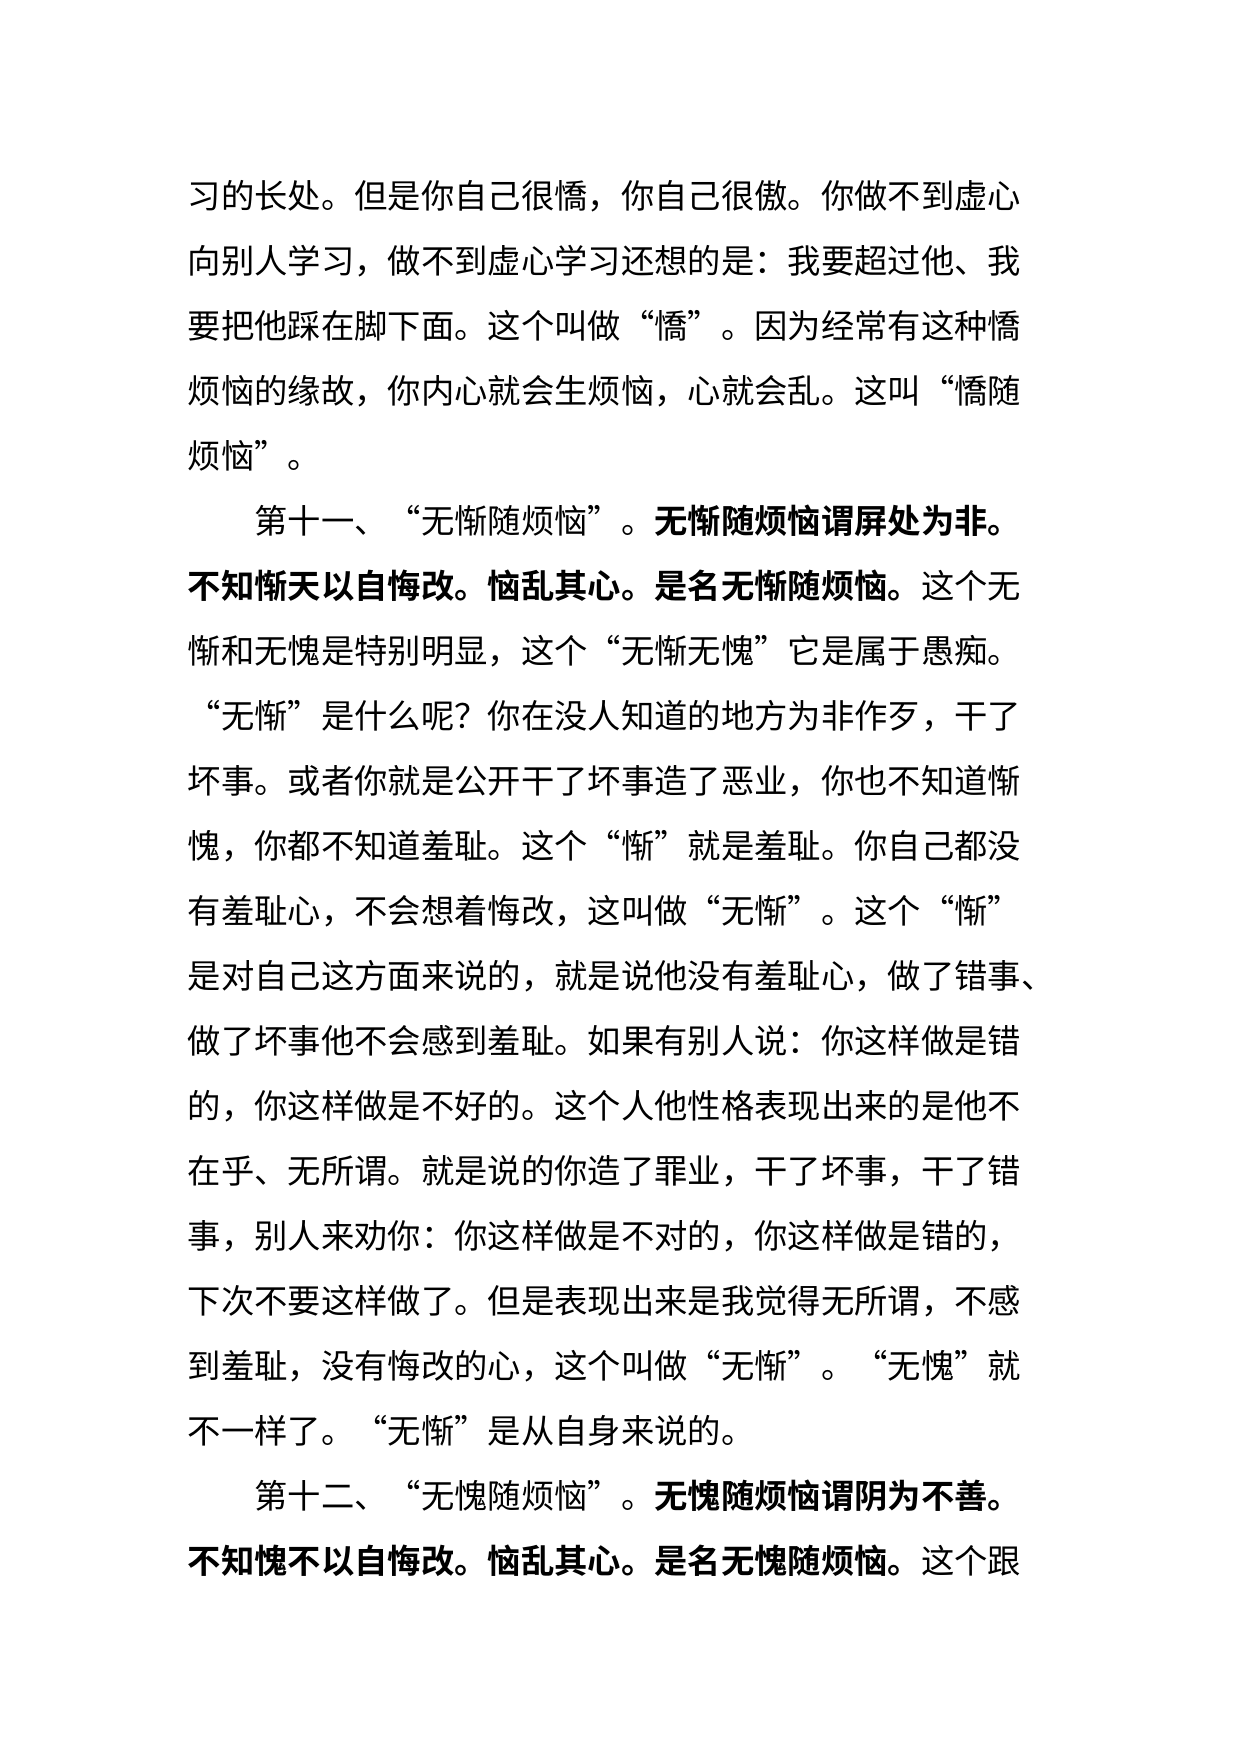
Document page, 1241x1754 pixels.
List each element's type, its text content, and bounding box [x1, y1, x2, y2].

text 第十一、“无惭随烦恼”。无惭随烦恼谓屏处为非。不知惭天以自悔改。恼乱其心。是名无惭随烦恼。这个无惭和无愧是特别明显，这个“无惭无愧”它是属于愚痴。“无惭”是什么呢？你在没人知道的地方为非作歹，干了坏事。或者你就是公开干了坏事造了恶业，你也不知道惭愧，你都不知道羞耻。这个“惭”就是羞耻。你自己都没有羞耻心，不会想着悔改，这叫做“无惭”。这个“惭”是对自己这方面来说的，就是说他没有羞耻心，做了错事、做了坏事他不会感到羞耻。如果有别人说：你这样做是错的，你这样做是不好的。这个人他性格表现出来的是他不在乎、无所谓。就是说的你造了罪业，干了坏事，干了错事，别人来劝你：你这样做是不对的，你这样做是错的，下次不要这样做了。但是表现出来是我觉得无所谓，不感到羞耻，没有悔改的心，这个叫做“无惭”。“无愧”就不一样了。“无惭”是从自身来说的。 [187, 487, 1053, 1462]
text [187, 162, 1053, 487]
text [187, 1462, 1053, 1592]
